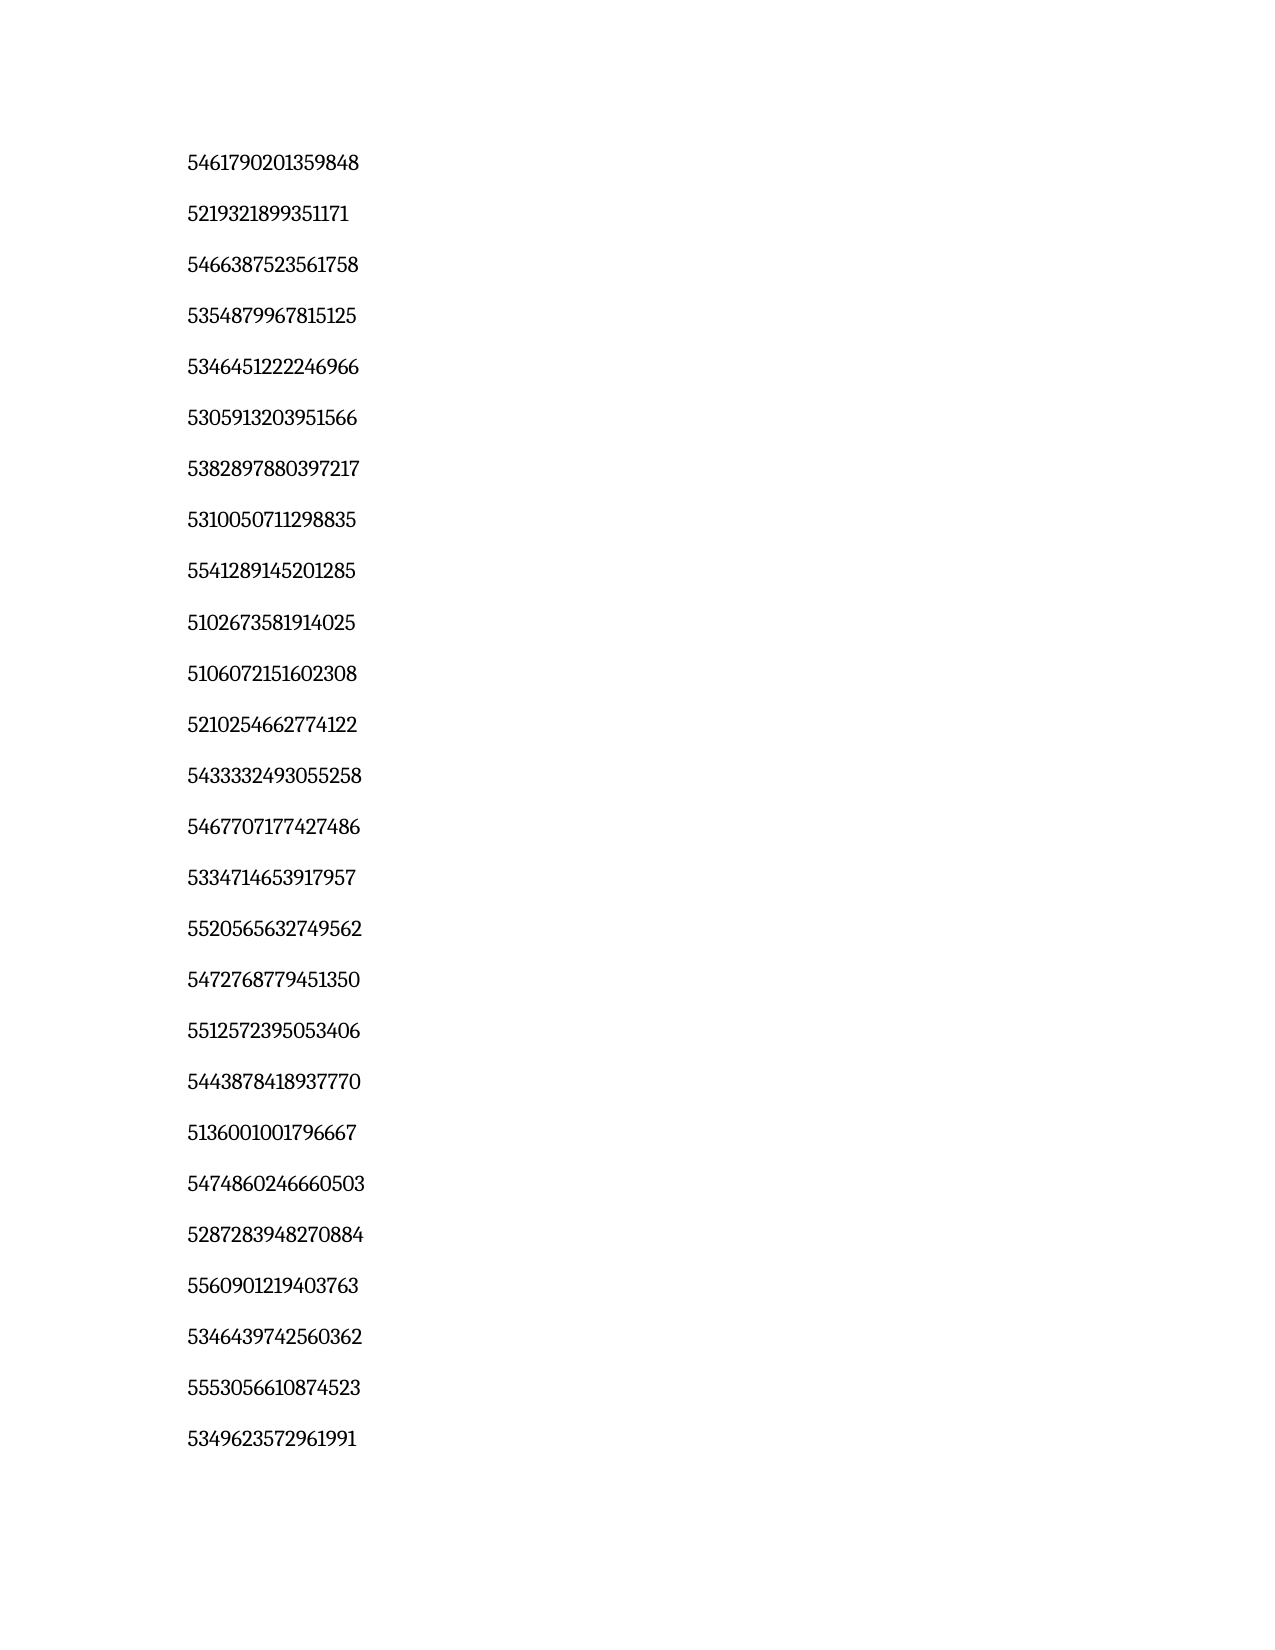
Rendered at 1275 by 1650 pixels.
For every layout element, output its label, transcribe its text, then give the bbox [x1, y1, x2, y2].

text 5560901219403763 [187, 1273, 1087, 1299]
text 5541289145201285 [187, 558, 1087, 585]
text 5466387523561758 [187, 252, 1087, 278]
text 5512572395053406 [187, 1018, 1087, 1044]
text 5349623572961991 [187, 1426, 1087, 1452]
text 5310050711298835 [187, 507, 1087, 534]
text 5287283948270884 [187, 1222, 1087, 1248]
text 5467707177427486 [187, 813, 1087, 840]
text 5354879967815125 [187, 303, 1087, 329]
text 5472768779451350 [187, 967, 1087, 993]
text 5136001001796667 [187, 1120, 1087, 1146]
text 5106072151602308 [187, 660, 1087, 687]
text 5305913203951566 [187, 405, 1087, 432]
text 5474860246660503 [187, 1171, 1087, 1197]
text 5443878418937770 [187, 1069, 1087, 1095]
text 5520565632749562 [187, 916, 1087, 942]
text 5334714653917957 [187, 864, 1087, 891]
text 5219321899351171 [187, 201, 1087, 227]
text 5433332493055258 [187, 762, 1087, 789]
text 5210254662774122 [187, 711, 1087, 738]
text 5346451222246966 [187, 354, 1087, 381]
text 5346439742560362 [187, 1324, 1087, 1350]
text 5382897880397217 [187, 456, 1087, 483]
text 5102673581914025 [187, 609, 1087, 636]
text 5553056610874523 [187, 1375, 1087, 1401]
text 5461790201359848 [187, 150, 1087, 176]
